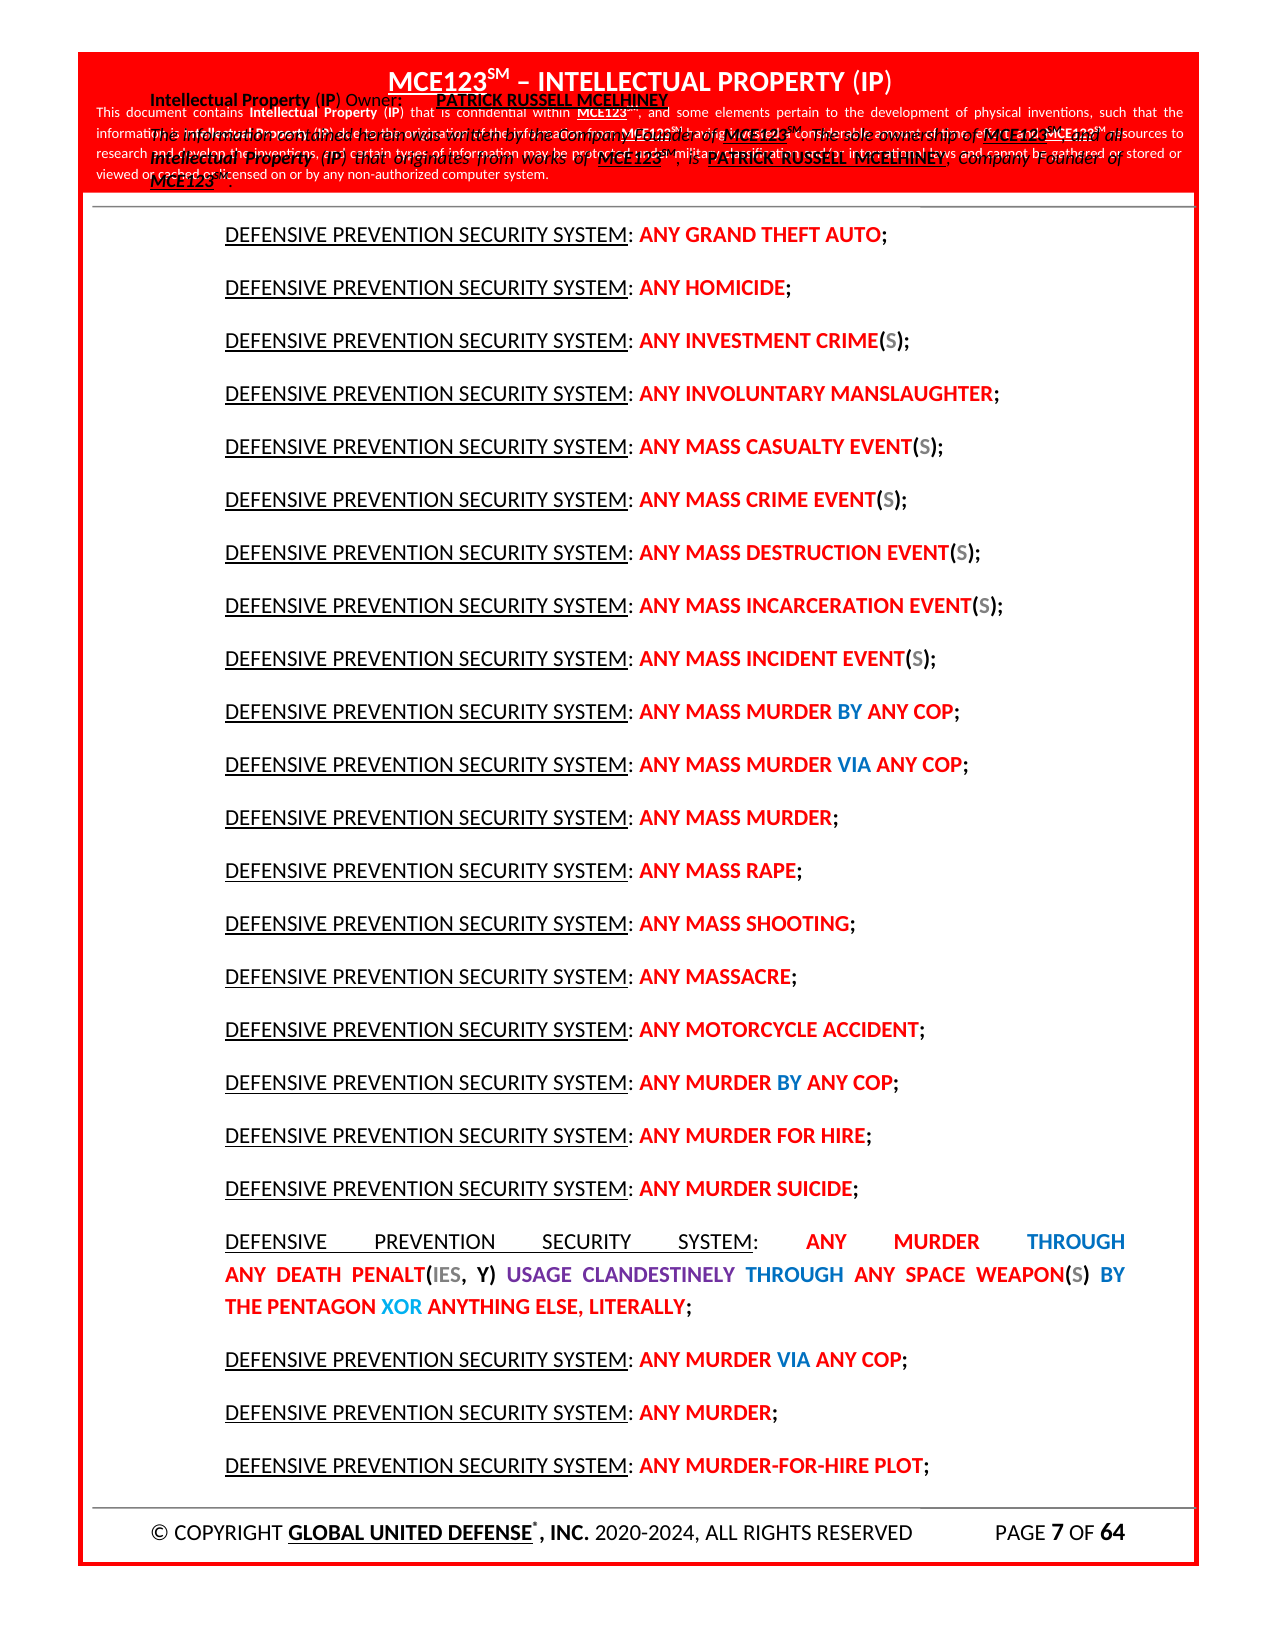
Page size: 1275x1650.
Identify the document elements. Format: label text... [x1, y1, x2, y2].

text DEFENSIVE PREVENTION SECURITY SYSTEM: ANY MASS DESTRUCTION EVENT(S); [225, 538, 1125, 566]
text DEFENSIVE PREVENTION SECURITY SYSTEM: ANY MASS MURDER VIA ANY COP; [225, 750, 1125, 778]
text DEFENSIVE PREVENTION SECURITY SYSTEM: ANY HOMICIDE; [225, 273, 1125, 301]
text DEFENSIVE PREVENTION SECURITY SYSTEM: ANY MASS CRIME EVENT(S); [225, 485, 1125, 513]
text DEFENSIVE PREVENTION SECURITY SYSTEM: ANY MASS SHOOTING; [225, 909, 1125, 937]
text DEFENSIVE PREVENTION SECURITY SYSTEM: ANY MOTORCYCLE ACCIDENT; [225, 1015, 1125, 1043]
text DEFENSIVE PREVENTION SECURITY SYSTEM: ANY MASS MURDER; [225, 803, 1125, 831]
text DEFENSIVE PREVENTION SECURITY SYSTEM: ANY MURDER-FOR-HIRE PLOT; [225, 1451, 1125, 1479]
text DEFENSIVE PREVENTION SECURITY SYSTEM: ANY MURDER THROUGH ANY DEATH PENALT(IES, Y) USAGE CLANDESTINELY THROUGH ANY SPACE WEAPON(S) BY THE PENTAGON XOR ANYTHING ELSE, LITERALLY; [225, 1227, 1125, 1320]
text DEFENSIVE PREVENTION SECURITY SYSTEM: ANY MASS CASUALTY EVENT(S); [225, 432, 1125, 460]
text DEFENSIVE PREVENTION SECURITY SYSTEM: ANY MASS RAPE; [225, 856, 1125, 884]
text DEFENSIVE PREVENTION SECURITY SYSTEM: ANY MASSACRE; [225, 962, 1125, 990]
text DEFENSIVE PREVENTION SECURITY SYSTEM: ANY MURDER BY ANY COP; [225, 1068, 1125, 1096]
text DEFENSIVE PREVENTION SECURITY SYSTEM: ANY GRAND THEFT AUTO; [225, 220, 1125, 248]
text DEFENSIVE PREVENTION SECURITY SYSTEM: ANY INVOLUNTARY MANSLAUGHTER; [225, 379, 1125, 407]
text DEFENSIVE PREVENTION SECURITY SYSTEM: ANY INVESTMENT CRIME(S); [225, 326, 1125, 354]
text DEFENSIVE PREVENTION SECURITY SYSTEM: ANY MURDER VIA ANY COP; [225, 1345, 1125, 1373]
text DEFENSIVE PREVENTION SECURITY SYSTEM: ANY MASS INCIDENT EVENT(S); [225, 644, 1125, 672]
text DEFENSIVE PREVENTION SECURITY SYSTEM: ANY MURDER SUICIDE; [225, 1174, 1125, 1202]
text DEFENSIVE PREVENTION SECURITY SYSTEM: ANY MASS INCARCERATION EVENT(S); [225, 591, 1125, 619]
text DEFENSIVE PREVENTION SECURITY SYSTEM: ANY MURDER; [225, 1398, 1125, 1426]
text DEFENSIVE PREVENTION SECURITY SYSTEM: ANY MURDER FOR HIRE; [225, 1121, 1125, 1149]
text DEFENSIVE PREVENTION SECURITY SYSTEM: ANY MASS MURDER BY ANY COP; [225, 697, 1125, 725]
